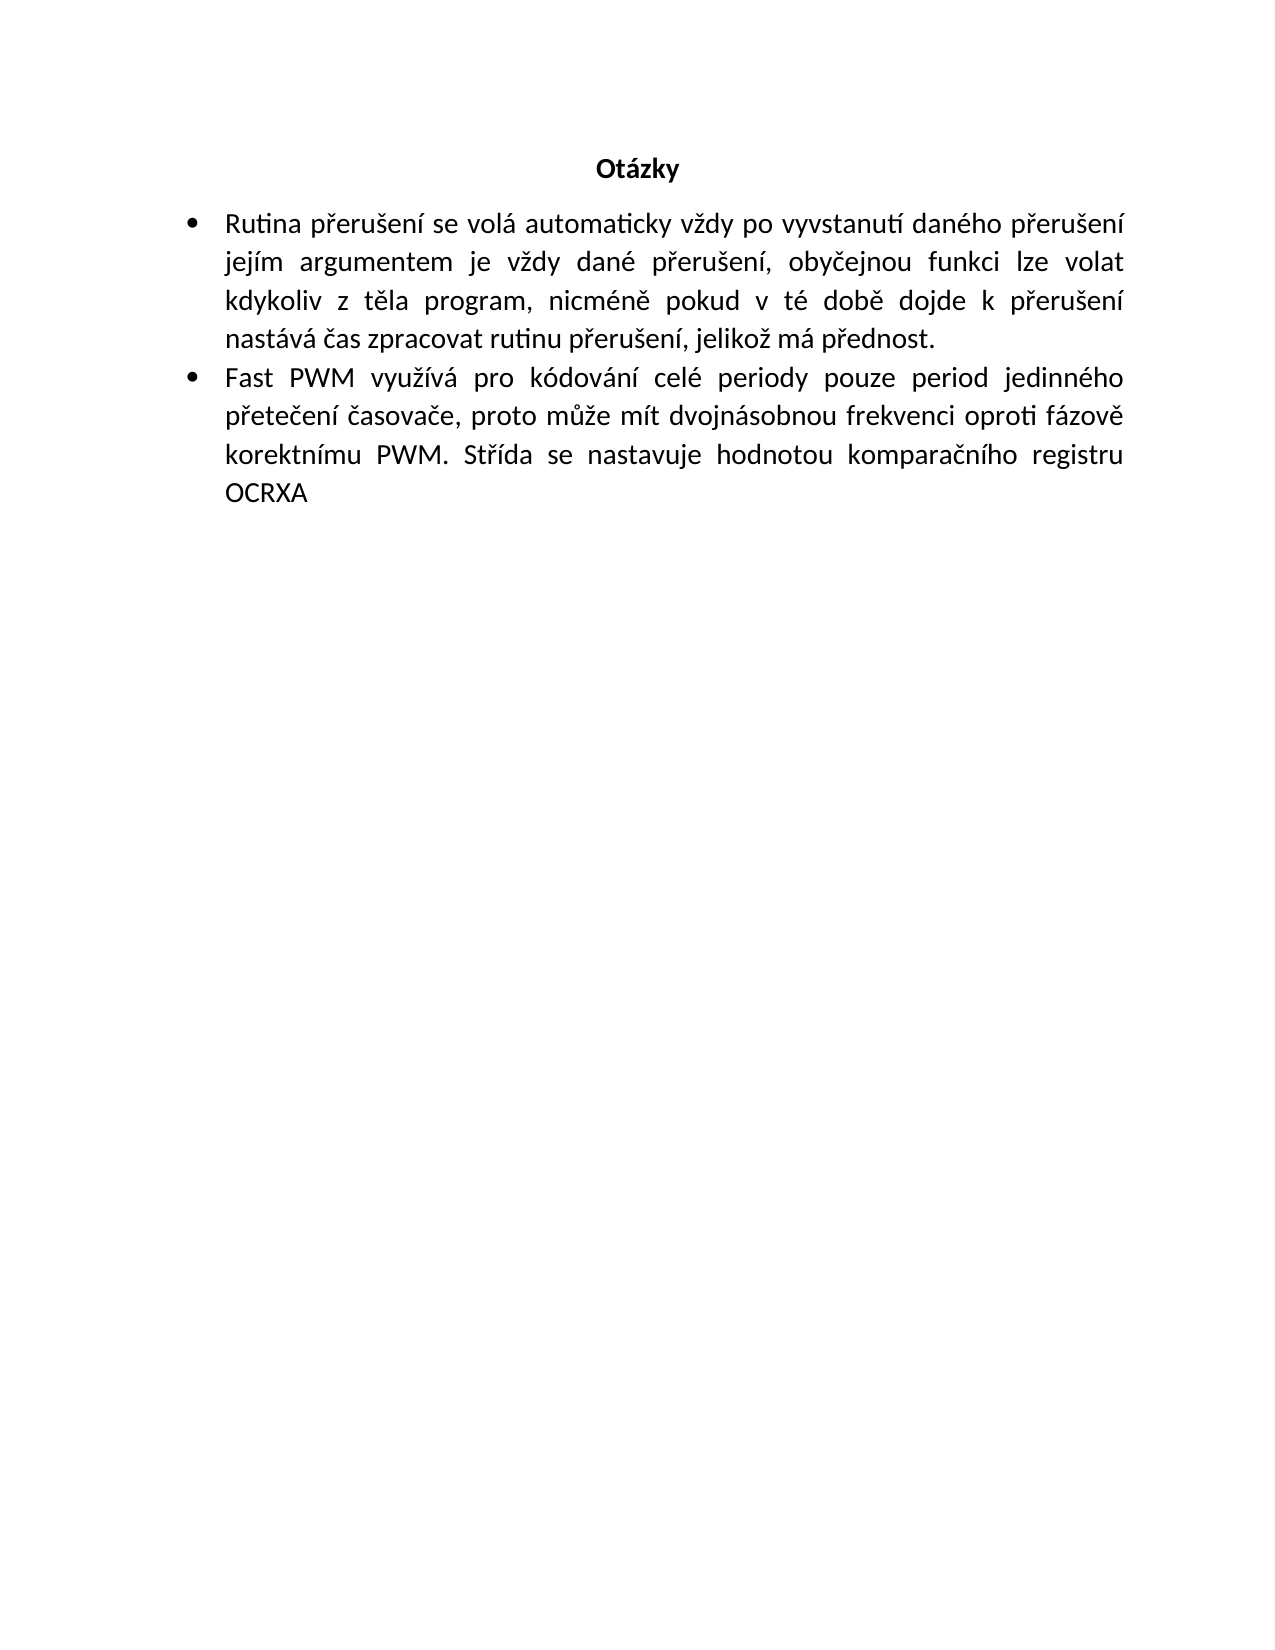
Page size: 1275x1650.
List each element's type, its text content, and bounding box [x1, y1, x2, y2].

list Fast PWM využívá pro kódování celé periody pouze period jedinného přetečení časovače, proto může mít dvojnásobnou frekvenci oproti fázově korektnímu PWM. Střída se nastavuje hodnotou komparačního registru OCRXA [187, 359, 1125, 510]
list Rutina přerušení se volá automaticky vždy po vyvstanutí daného přerušení jejím argumentem je vždy dané přerušení, obyčejnou funkci lze volat kdykoliv z těla program, nicméně pokud v té době dojde k přerušení nastává čas zpracovat rutinu přerušení, jelikož má přednost. [187, 205, 1125, 356]
text Otázky [150, 150, 1125, 186]
